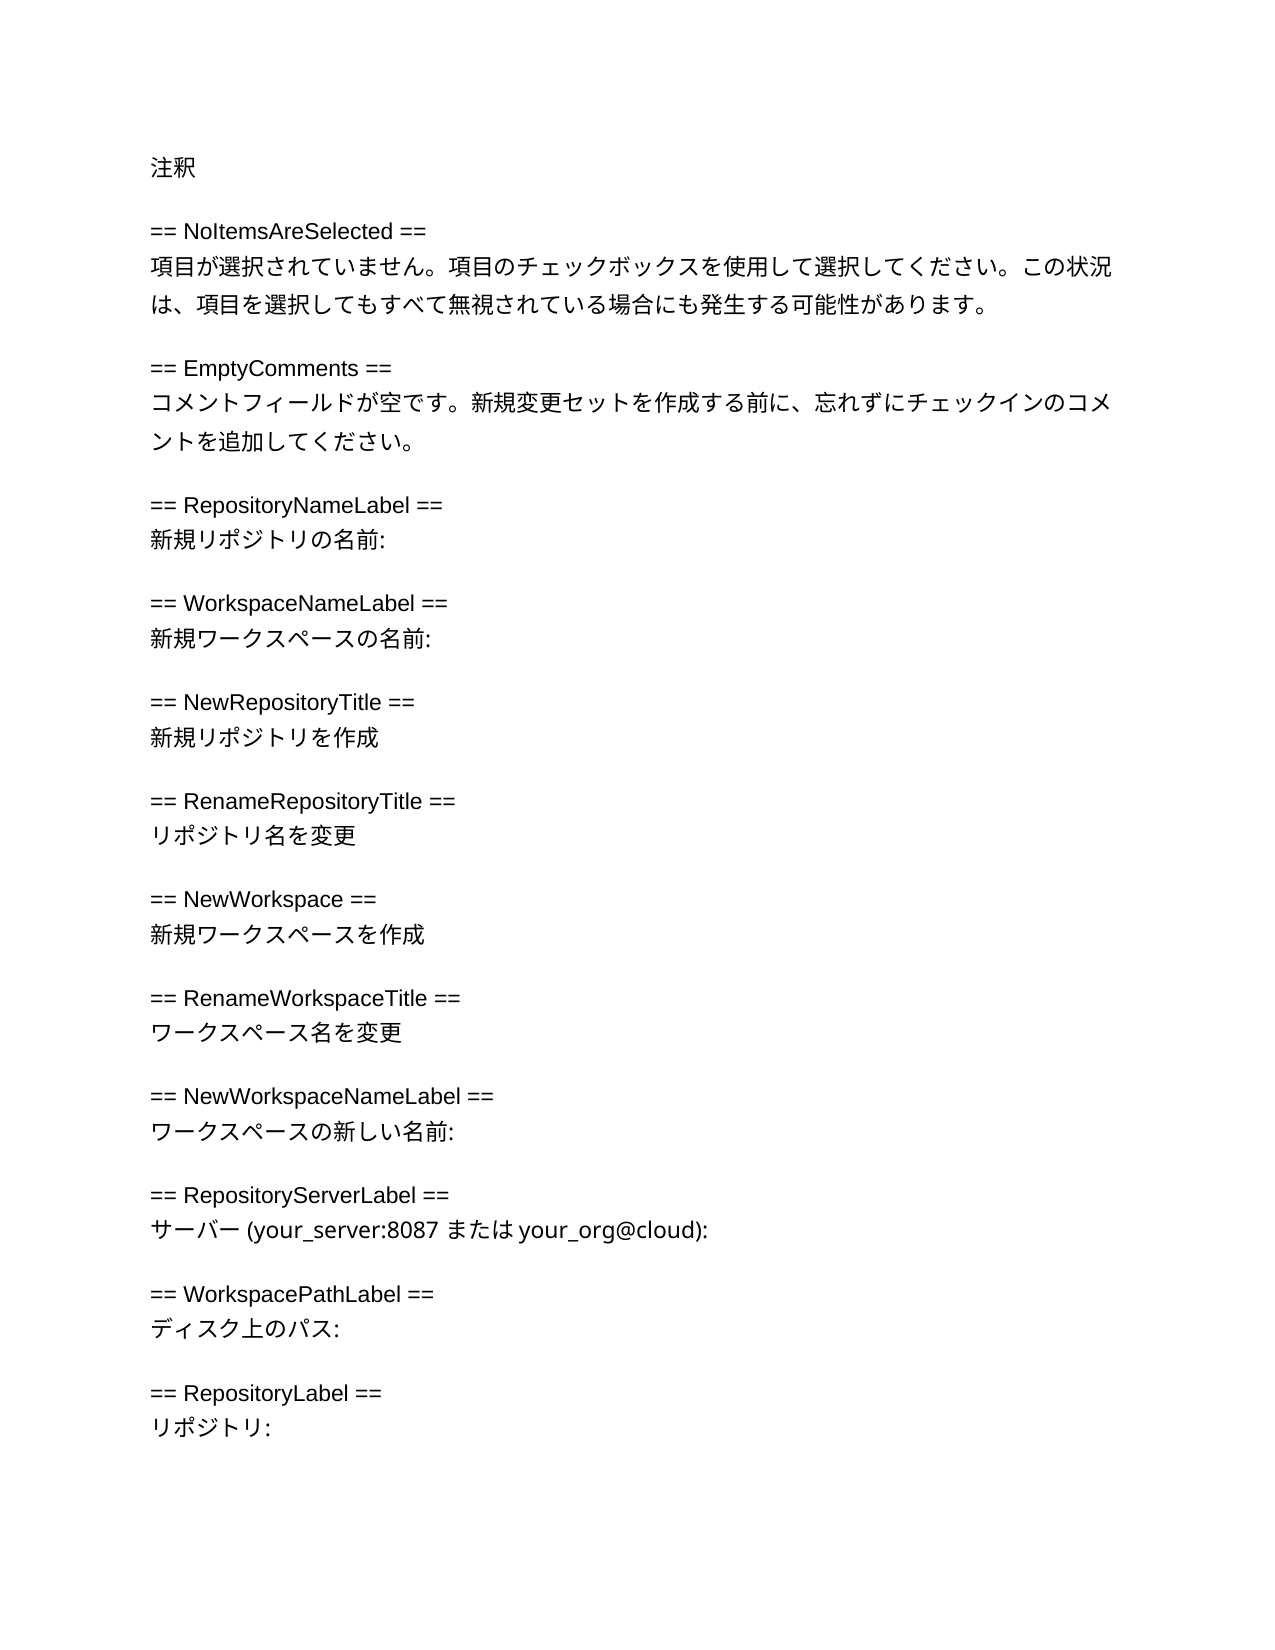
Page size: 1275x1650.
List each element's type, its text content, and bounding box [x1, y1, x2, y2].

text 新規ワークスペースを作成 [150, 916, 1125, 950]
text == NoItemsAreSelected == [150, 218, 1125, 245]
text == NewWorkspaceNameLabel == [150, 1083, 1125, 1110]
text == WorkspaceNameLabel == [150, 590, 1125, 617]
text == RepositoryLabel == [150, 1379, 1125, 1406]
text ワークスペース名を変更 [150, 1015, 1125, 1048]
text 注釈 [150, 150, 1125, 183]
text == NewWorkspace == [150, 886, 1125, 913]
text == RenameWorkspaceTitle == [150, 985, 1125, 1011]
text サーバー (your_server:8087 または your_org@cloud): [150, 1212, 1125, 1246]
text == EmptyComments == [150, 355, 1125, 381]
text 新規ワークスペースの名前: [150, 621, 1125, 654]
text 項目が選択されていません。項目のチェックボックスを使用して選択してください。この状況は、項目を選択してもすべて無視されている場合にも発生する可能性があります。 [150, 248, 1125, 320]
text == RepositoryNameLabel == [150, 492, 1125, 518]
text == RepositoryServerLabel == [150, 1182, 1125, 1208]
text ワークスペースの新しい名前: [150, 1113, 1125, 1147]
text ディスク上のパス: [150, 1311, 1125, 1344]
text == RenameRepositoryTitle == [150, 788, 1125, 814]
text == NewRepositoryTitle == [150, 689, 1125, 716]
text == WorkspacePathLabel == [150, 1281, 1125, 1307]
text 新規リポジトリの名前: [150, 522, 1125, 555]
text リポジトリ名を変更 [150, 818, 1125, 851]
text コメントフィールドが空です。新規変更セットを作成する前に、忘れずにチェックインのコメントを追加してください。 [150, 385, 1125, 457]
text リポジトリ: [150, 1410, 1125, 1443]
text 新規リポジトリを作成 [150, 719, 1125, 753]
